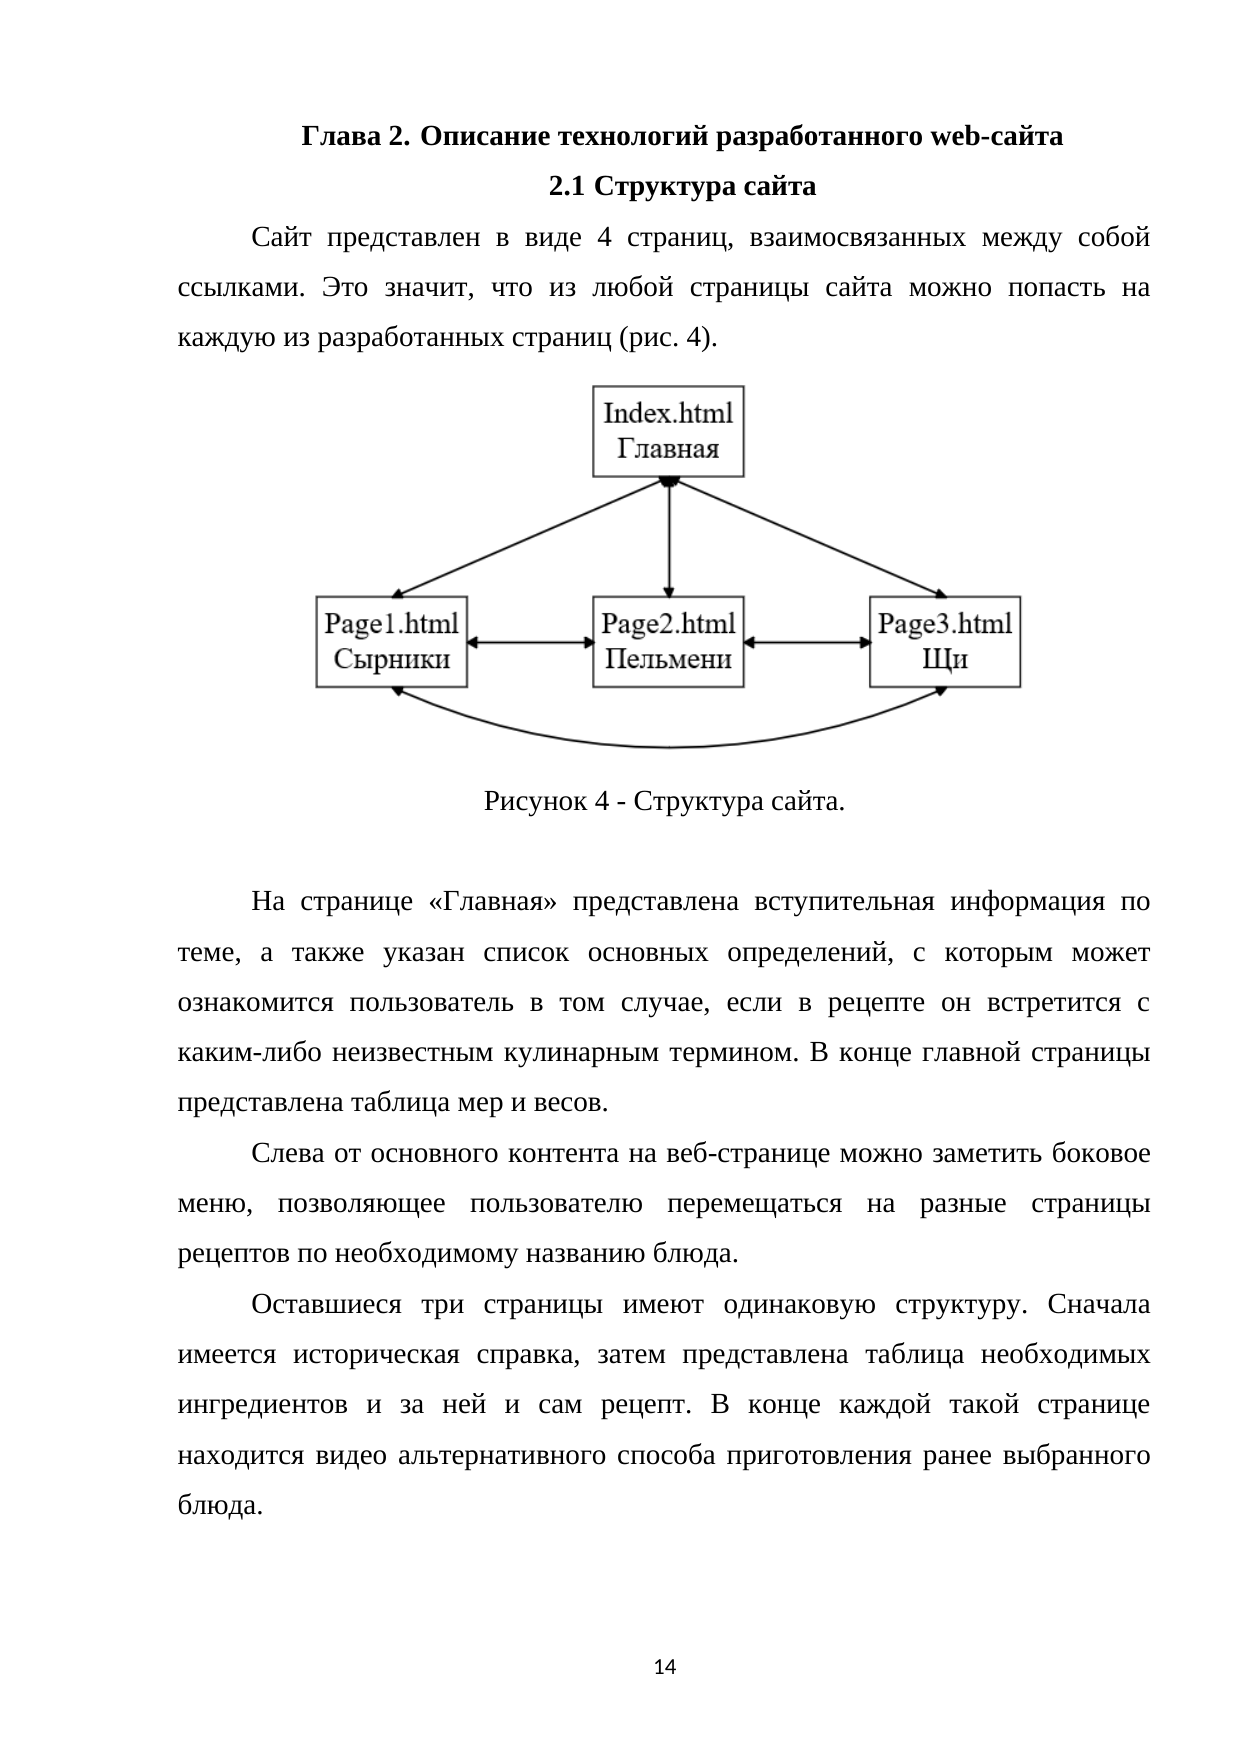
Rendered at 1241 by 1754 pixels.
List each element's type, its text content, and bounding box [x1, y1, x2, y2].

list Структура сайта [213, 168, 1152, 202]
text Слева от основного контента на веб-странице можно заметить боковое меню, позволяющее пользователю перемещаться на разные страницы рецептов по необходимому названию блюда. [177, 1135, 1152, 1269]
text Сайт представлен в виде 4 страниц, взаимосвязанных между собой ссылками. Это значит, что из любой страницы сайта можно попасть на каждую из разработанных страниц (рис. 4). [177, 219, 1152, 353]
text Описание технологий разработанного web-сайта [213, 118, 1152, 152]
text На странице «Главная» представлена вступительная информация по теме, а также указан список основных определений, с которым может ознакомится пользователь в том случае, если в рецепте он встретится с каким-либо неизвестным кулинарным термином. В конце главной страницы представлена таблица мер и весов. [177, 883, 1152, 1118]
picture [298, 369, 1030, 766]
text Оставшиеся три страницы имеют одинаковую структуру. Сначала имеется историческая справка, затем представлена таблица необходимых ингредиентов и за ней и сам рецепт. В конце каждой такой странице находится видео альтернативного способа приготовления ранее выбранного блюда. [177, 1286, 1152, 1521]
